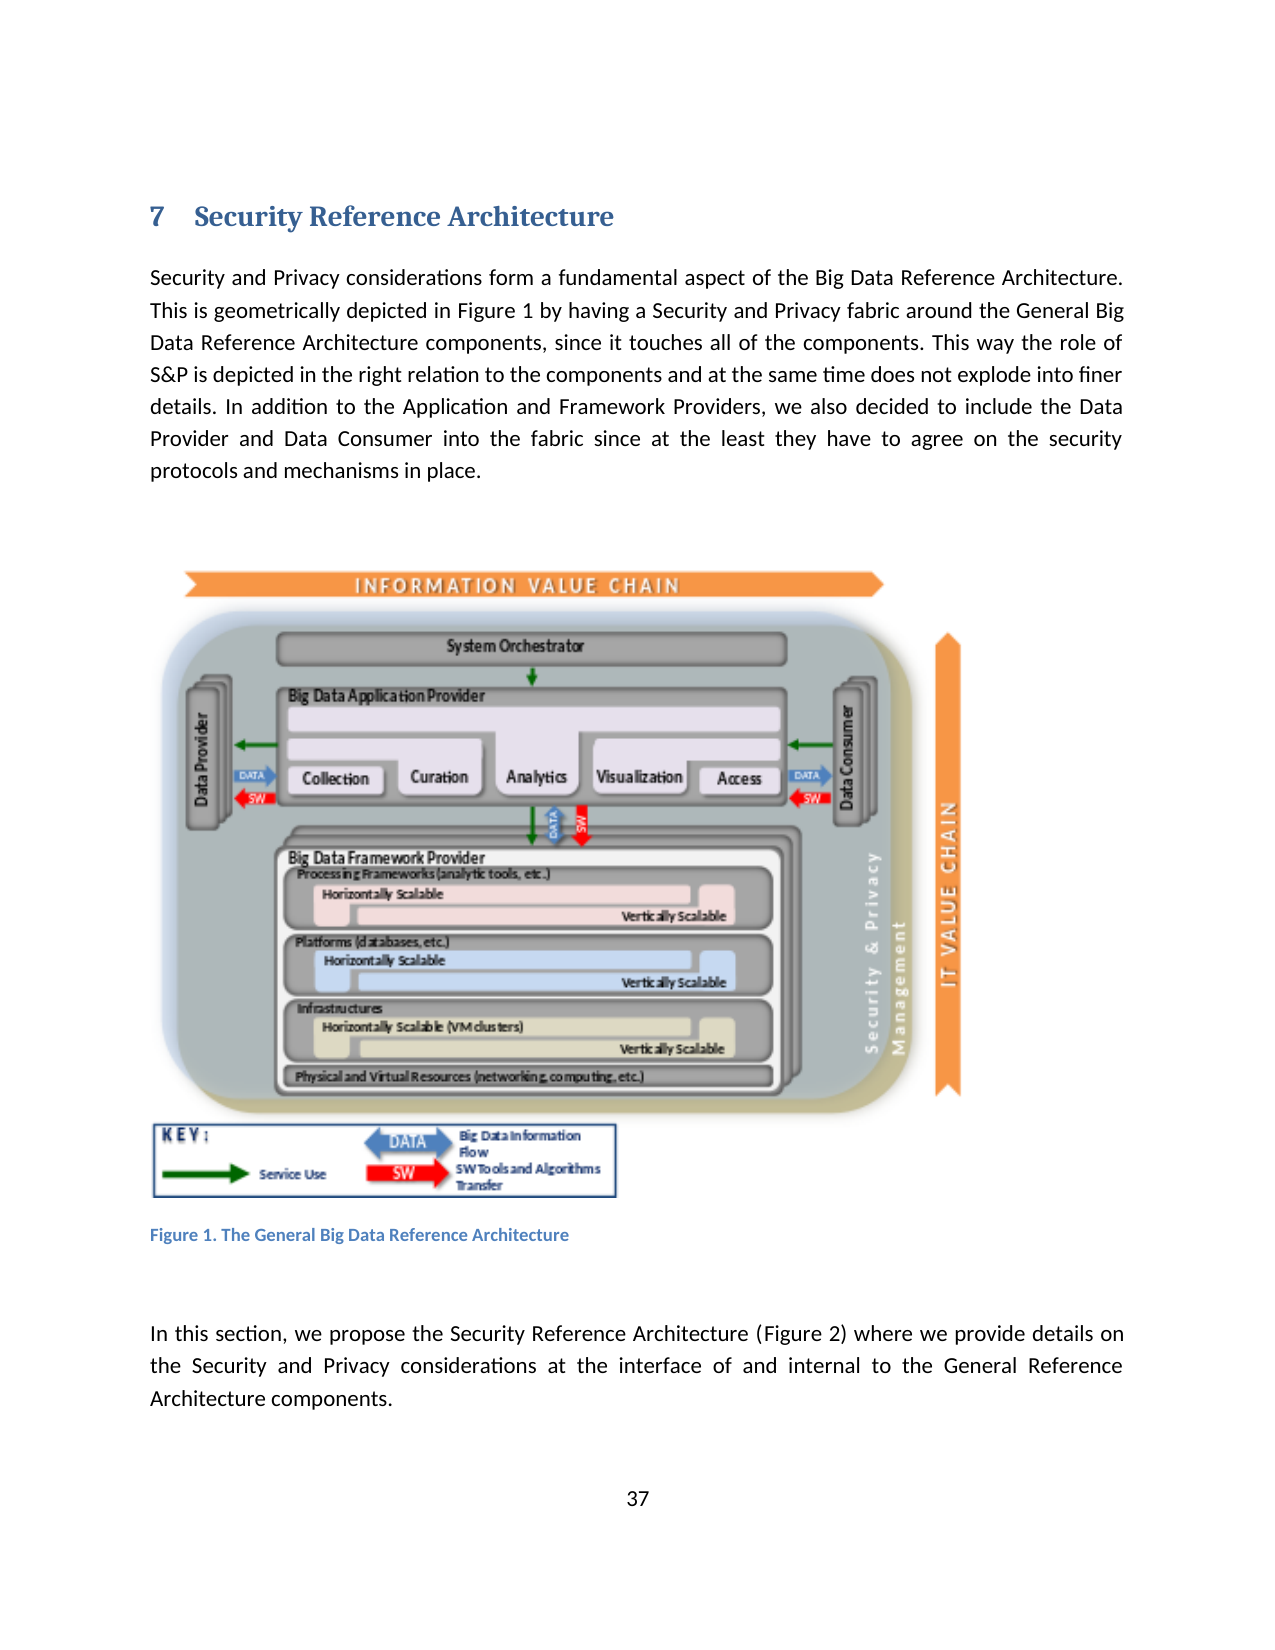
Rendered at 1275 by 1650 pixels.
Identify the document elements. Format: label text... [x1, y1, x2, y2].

subtitle Security Reference Architecture [150, 200, 1125, 233]
text Security and Privacy considerations form a fundamental aspect of the Big Data Reference Architecture. This is geometrically depicted in Figure 1 by having a Security and Privacy fabric around the General Big Data Reference Architecture components, since it touches all of the components. This way the role of S&P is depicted in the right relation to the components and at the same time does not explode into finer details. In addition to the Application and Framework Providers, we also decided to include the Data Provider and Data Consumer into the fabric since at the least they have to agree on the security protocols and mechanisms in place. [150, 263, 1125, 485]
text In this section, we propose the Security Reference Architecture (Figure 2) where we provide details on the Security and Privacy considerations at the interface of and internal to the General Reference Architecture components. [150, 1319, 1125, 1412]
text Figure 1. The General Big Data Reference Architecture [150, 1223, 1125, 1246]
